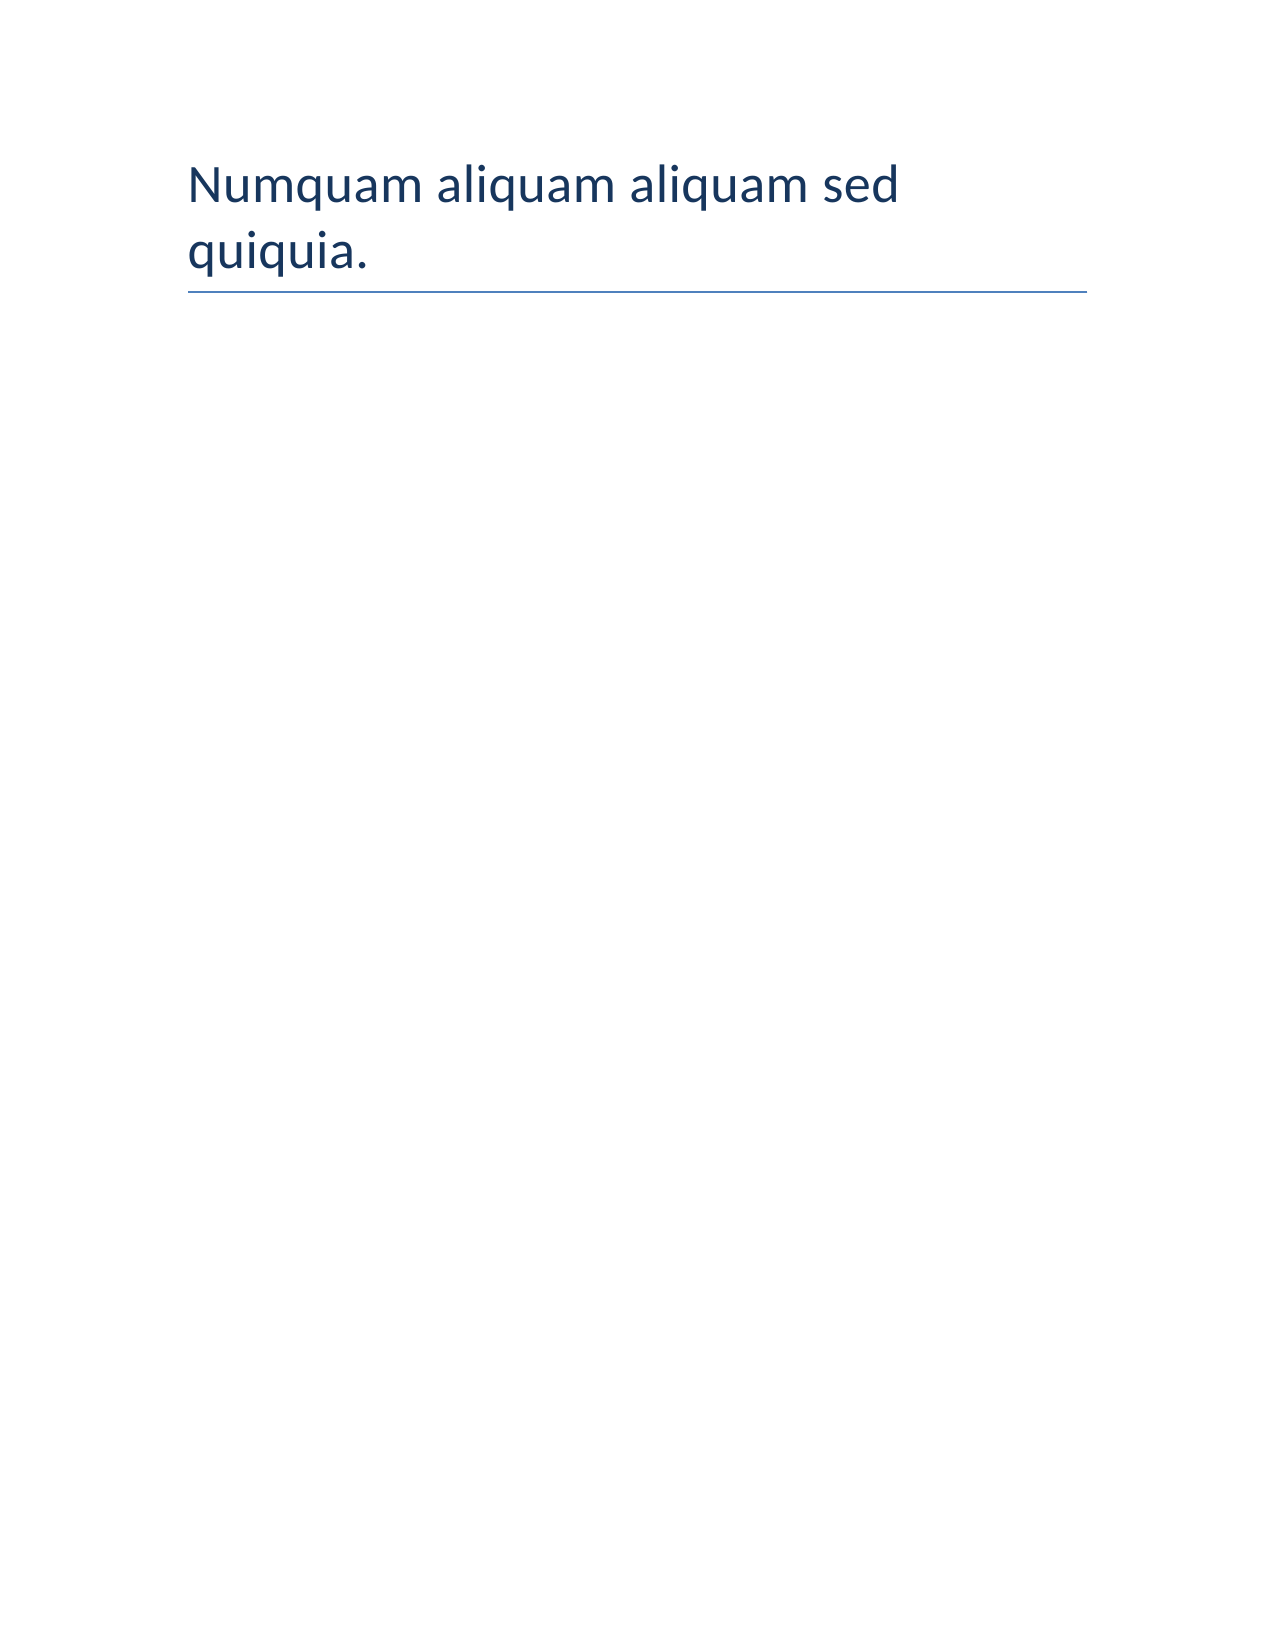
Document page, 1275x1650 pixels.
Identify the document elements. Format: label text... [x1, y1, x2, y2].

title Numquam aliquam aliquam sed quiquia. [187, 150, 1087, 293]
